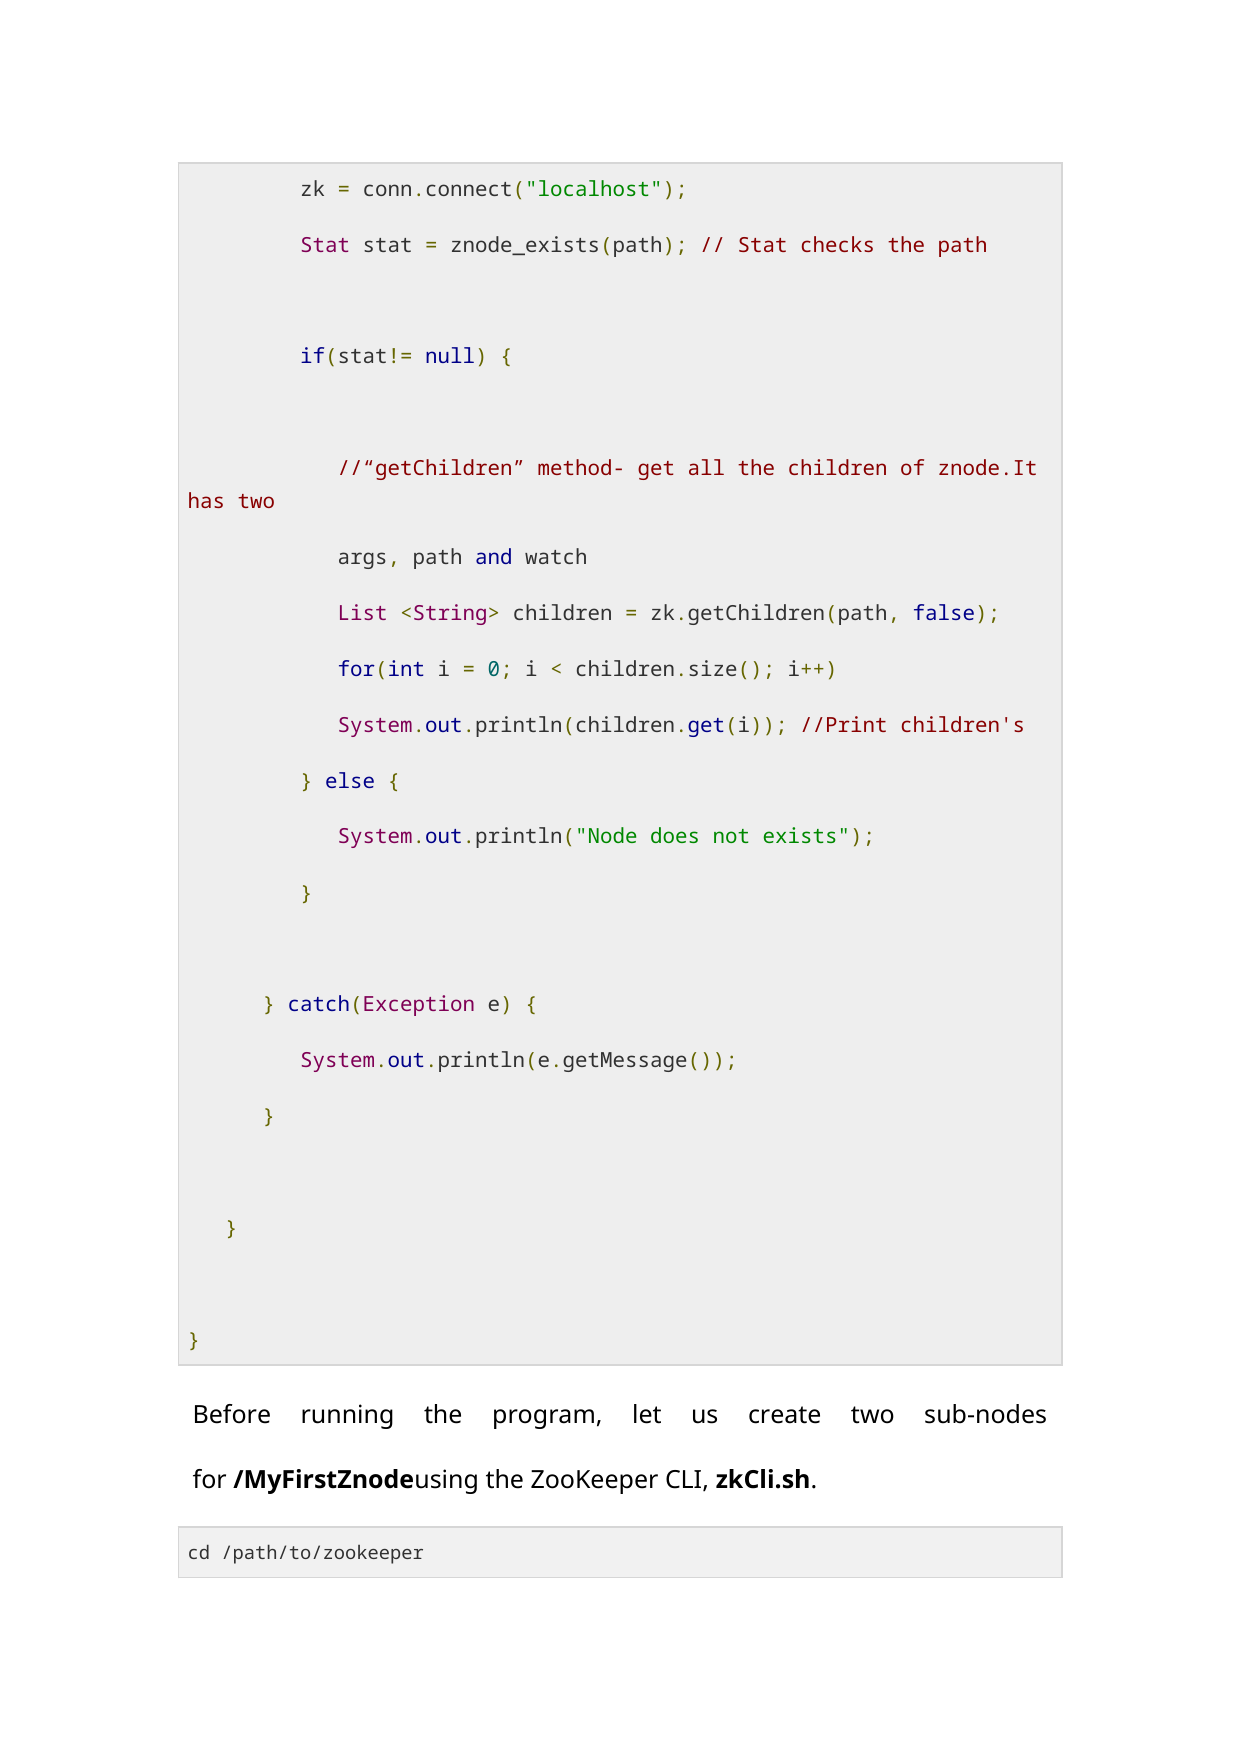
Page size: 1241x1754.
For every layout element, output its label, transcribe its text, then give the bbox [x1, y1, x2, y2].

text //“getChildren” method- get all the children of znode.It has two [179, 442, 1061, 517]
text if(stat!= null) { [179, 330, 1061, 372]
text Before running the program, let us create two sub-nodes for /MyFirstZnodeusing the ZooKeeper CLI, zkCli.sh. [192, 1381, 1048, 1511]
text System.out.println(e.getMessage()); [179, 1033, 1061, 1076]
text } [179, 1089, 1061, 1132]
text for(int i = 0; i < children.size(); i++) [179, 642, 1061, 684]
text System.out.println("Node does not exists"); [179, 810, 1061, 852]
text } [179, 1313, 1061, 1364]
text Stat stat = znode_exists(path); // Stat checks the path [179, 218, 1061, 260]
text } [179, 1201, 1061, 1244]
text } catch(Exception e) { [179, 978, 1061, 1020]
text } else { [179, 754, 1061, 796]
text System.out.println(children.get(i)); //Print children's [179, 698, 1061, 740]
text } [179, 866, 1061, 908]
text zk = conn.connect("localhost"); [179, 164, 1061, 204]
text List <String> children = zk.getChildren(path, false); [179, 586, 1061, 628]
text cd /path/to/zookeeper [179, 1528, 1061, 1577]
text args, path and watch [179, 530, 1061, 572]
